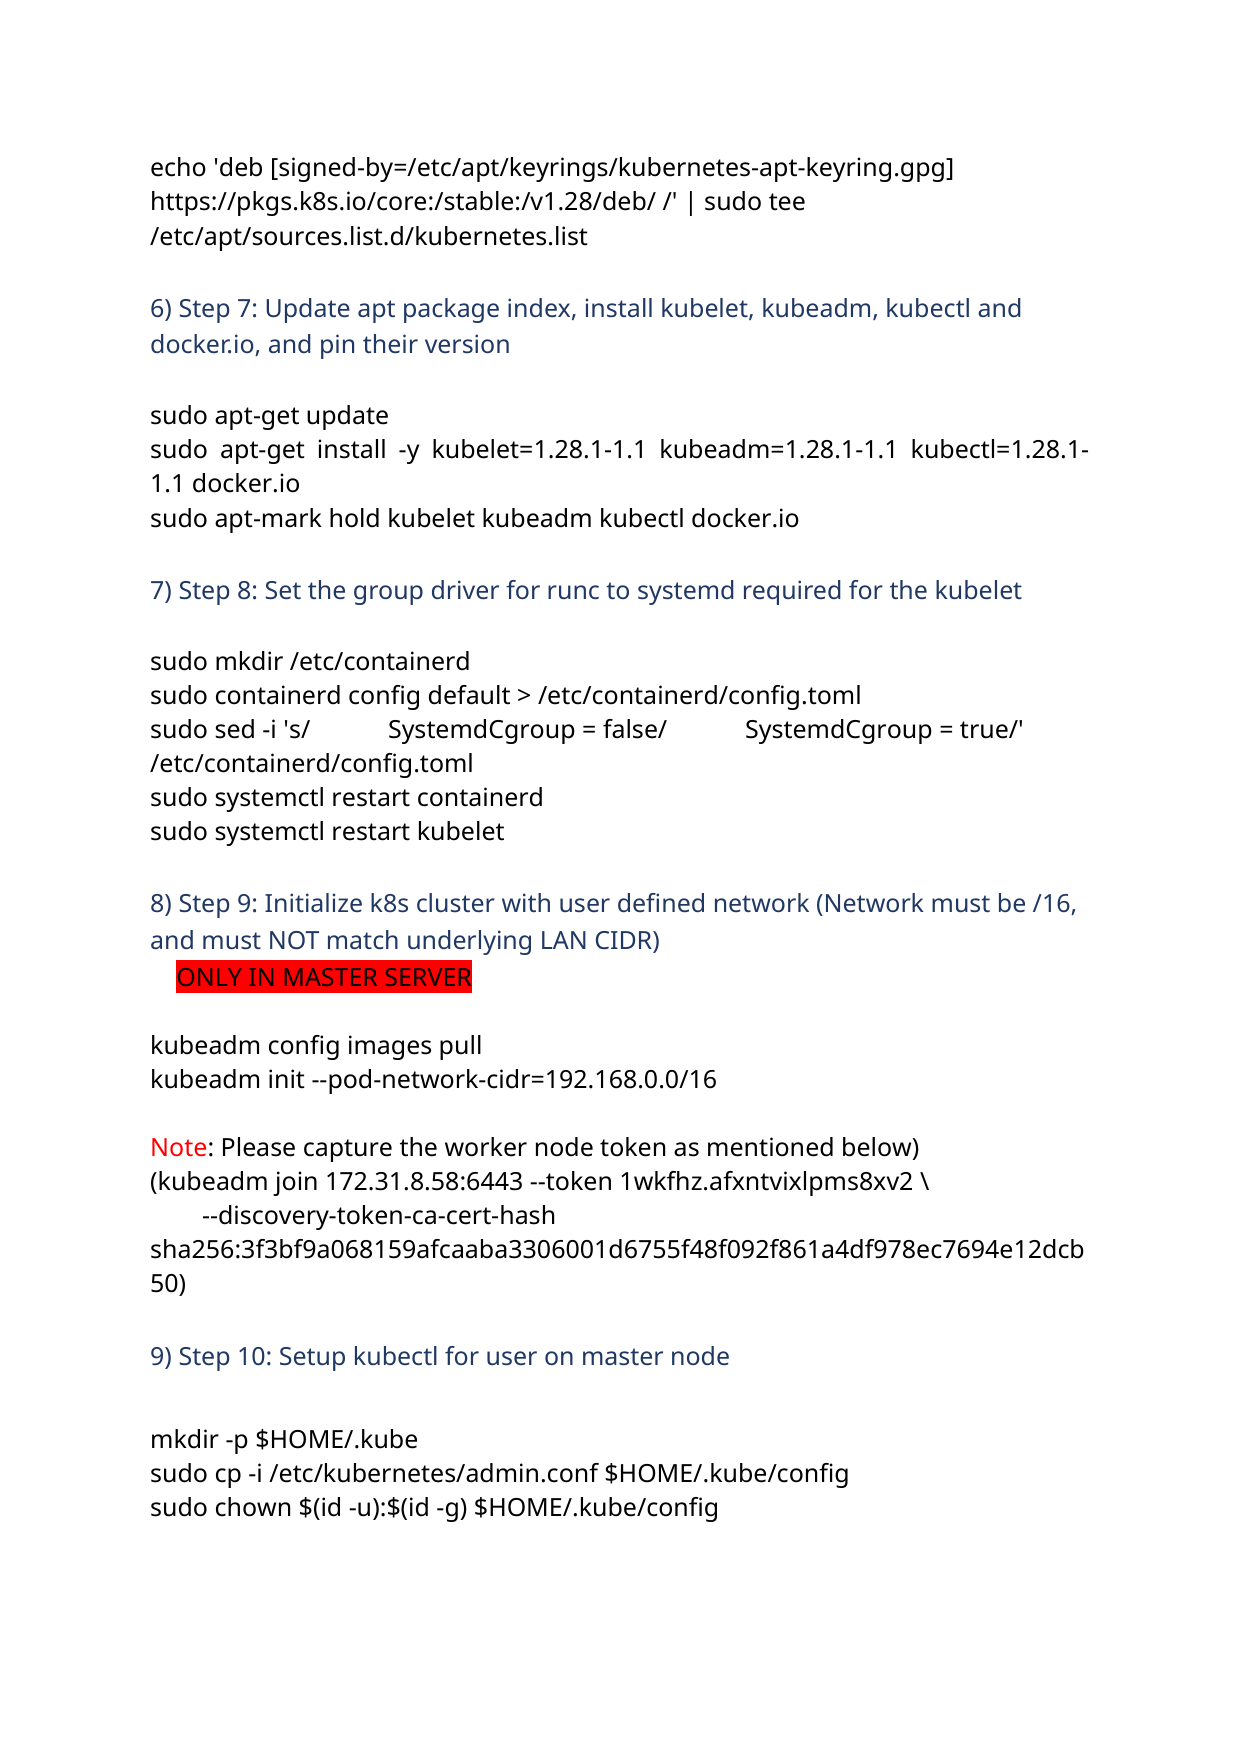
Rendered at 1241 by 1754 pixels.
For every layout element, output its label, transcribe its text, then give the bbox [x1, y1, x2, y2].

text sudo mkdir /etc/containerd [150, 643, 1090, 677]
text sudo apt-mark hold kubelet kubeadm kubectl docker.io [150, 500, 1090, 534]
text sudo apt-get update [150, 398, 1090, 432]
text sudo chown $(id -u):$(id -g) $HOME/.kube/config [150, 1490, 1090, 1524]
text sudo sed -i 's/ SystemdCgroup = false/ SystemdCgroup = true/' /etc/containerd/config.toml [150, 711, 1090, 779]
text sudo systemctl restart kubelet [150, 814, 1090, 848]
subtitle 9) Step 10: Setup kubectl for user on master node [150, 1338, 1090, 1372]
text sudo apt-get install -y kubelet=1.28.1-1.1 kubeadm=1.28.1-1.1 kubectl=1.28.1-1.1 docker.io [150, 432, 1090, 500]
text sudo systemctl restart containerd [150, 779, 1090, 814]
text sudo containerd config default > /etc/containerd/config.toml [150, 677, 1090, 711]
text echo 'deb [signed-by=/etc/apt/keyrings/kubernetes-apt-keyring.gpg] https://pkgs.k8s.io/core:/stable:/v1.28/deb/ /' | sudo tee /etc/apt/sources.list.d/kubernetes.list [150, 150, 1090, 252]
text --discovery-token-ca-cert-hash sha256:3f3bf9a068159afcaaba3306001d6755f48f092f861a4df978ec7694e12dcb50) [150, 1198, 1090, 1300]
subtitle 8) Step 9: Initialize k8s cluster with user defined network (Network must be /16, and must NOT match underlying LAN CIDR) [150, 886, 1090, 957]
subtitle 6) Step 7: Update apt package index, install kubelet, kubeadm, kubectl and docker.io, and pin their version [150, 290, 1090, 361]
text kubeadm init --pod-network-cidr=192.168.0.0/16 [150, 1062, 1090, 1096]
text mkdir -p $HOME/.kube [150, 1422, 1090, 1456]
subtitle 7) Step 8: Set the group driver for runc to systemd required for the kubelet [150, 572, 1090, 607]
text kubeadm config images pull [150, 1028, 1090, 1062]
text Note: Please capture the worker node token as mentioned below) [150, 1130, 1090, 1164]
text ONLY IN MASTER SERVER [150, 959, 1090, 993]
text sudo cp -i /etc/kubernetes/admin.conf $HOME/.kube/config [150, 1456, 1090, 1490]
text (kubeadm join 172.31.8.58:6443 --token 1wkfhz.afxntvixlpms8xv2 \ [150, 1164, 1090, 1198]
